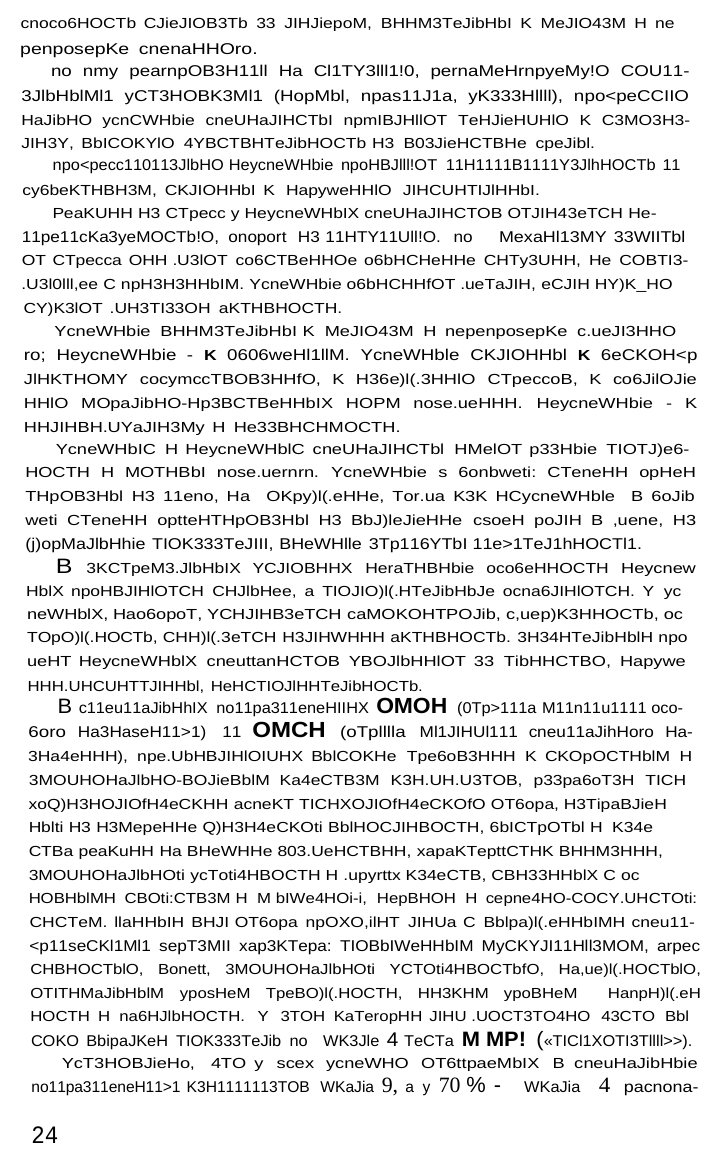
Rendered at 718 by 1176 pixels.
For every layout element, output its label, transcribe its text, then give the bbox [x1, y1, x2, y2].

text COKO BbipaJKeH TIOK333TeJib no WK3Jle 4 TeCTa M MP! («TICl1XOTI3Tllll>>). [31, 1031, 541, 1050]
text no nmy pearnpOB3H11ll Ha Cl1TY3lll1!0, pernaMeHrnpyeMy!O COU11- 3JlbHblMl1 yCT3HOBK3Ml1 (HopMbl, npas11J1a, yK333Hllll), npo<peCCIIO­ HaJibHO ycnCWHbie cneUHaJIHCTbI npmIBJHllOT TeHJieHUHlO K C3MO3H3- JIH3Y, BbICOKYlO 4YBCTBHTeJibHOCTb H3 B03JieHCTBHe cpeJibl. [21, 62, 690, 151]
text no11pa311eneH11>1 K3H1111113TOB WKaJia 9, a y 70 % - WKaJia 4 pacnona- [31, 1072, 711, 1097]
text HOCTH H MOTHBbI nose.uernrn. YcneWHbie s 6onbweti: CTeneHH opHeH­ THpOB3Hbl H3 11eno, Ha OKpy)l(.eHHe, Tor.ua K3K HCycneWHble B 6oJib­ weti CTeneHH optteHTHpOB3Hbl H3 BbJ)leJieHHe csoeH poJIH B ,uene, H3 (j)opMaJlbHhie TIOK333TeJIII, BHeWHlle 3Tp116YTbI 11e>1TeJ1hHOCTl1. [25, 458, 696, 554]
text cy6beKTHBH3M, CKJIOHHbI K HapyweHHlO JIHCUHTIJlHHbI. [22, 181, 711, 198]
text PeaKUHH H3 CTpecc y HeycneWHbIX cneUHaJIHCTOB OTJIH43eTCH He- 11pe11cKa3yeMOCTb!O, onoport H3 11HTY11Ull!O. no MexaHl13MY 33WIITbl OT CTpecca OHH .U3lOT co6CTBeHHOe o6bHCHeHHe CHTy3UHH, He COBTI3- [22, 205, 693, 268]
text .U3l0lll,ee C npH3H3HHbIM. YcneWHbie o6bHCHHfOT .ueTaJIH, eCJIH HY)K_HO CY)K3lOT .UH3TI33OH aKTHBHOCTH. [21, 276, 711, 317]
text CHCTeM. llaHHbIH BHJI OT6opa npOXO,ilHT JIHUa C Bblpa)l(.eHHbIMH cneu11- [29, 914, 711, 931]
text YcT3HOBJieHo, 4TO y scex ycneWHO OT6ttpaeMbIX B cneuHaJibHbie [62, 1055, 711, 1072]
text npo<pecc110113JlbHO HeycneWHbie npoHBJlll!OT 11H1111B1111Y3JlhHOCTb 11 [52, 157, 711, 174]
text B c11eu11aJibHhIX no11pa311eneHIIHX OMOH (0Tp>111a M11n11u1111 oco- 6oro Ha3HaseH11>1) 11 OMCH (oTplllla Ml1JIHUl111 cneu11aJihHoro Ha- [28, 696, 711, 742]
text YcneWHbIC H HeycneWHblC cneUHaJIHCTbl HMelOT p33Hbie TIOTJ)e6- [56, 443, 711, 457]
text YcneWHbie BHHM3TeJibHbI K MeJIO43M H nepenposepKe c.ueJI3HHO­ [54, 325, 711, 339]
text 3Ha4eHHH), npe.UbHBJIHlOIUHX BblCOKHe Tpe6oB3HHH K CKOpOCTHblM H [28, 748, 711, 765]
text xoQ)H3HOJIOfH4eCKHH acneKT TICHXOJIOfH4eCKOfO OT6opa, H3TipaBJieH­ Hblti H3 H3MepeHHe Q)H3H4eCKOti BblHOCJIHBOCTH, 6bICTpOTbl H K34e­ CTBa peaKuHH Ha BHeWHHe 803.UeHCTBHH, xapaKTepttCTHK BHHM3HHH, 3MOUHOHaJlbHOti ycToti4HBOCTH H .upyrttx K34eCTB, CBH33HHblX C oc­ HOBHblMH CBOti:CTB3M H M bIWe4HOi-i, HepBHOH H cepne4HO-COCY.UHCTOti: [28, 795, 701, 907]
subtitle 24 [31, 1122, 711, 1151]
text neWHblX, Hao6opoT, YCHJIHB3eTCH caMOKOHTPOJib, c,uep)K3HHOCTb, oc­ TOpO)l(.HOCTb, CHH)l(.3eTCH H3JIHWHHH aKTHBHOCTb. 3H34HTeJibHblH npo­ [27, 606, 711, 646]
text 3MOUHOHaJlbHO-BOJieBblM Ka4eCTB3M K3H.UH.U3TOB, p33pa6oT3H TICH­ [29, 772, 711, 789]
text ueHT HeycneWHblX cneuttanHCTOB YBOJlbHHlOT 33 TibHHCTBO, Hapywe­ [27, 653, 711, 669]
text ro; HeycneWHbie - K 0606weHl1llM. YcneWHble CKJIOHHbl K 6eCKOH<p­ JlHKTHOMY cocymccTBOB3HHfO, K H36e)l(.3HHlO CTpeccoB, K co6JilOJie­ HHlO MOpaJibHO-Hp3BCTBeHHbIX HOPM nose.ueHHH. HeycneWHbie - K HHJIHBH.UYaJIH3My H He33BHCHMOCTH. [24, 346, 697, 435]
text cnoco6HOCTb CJieJIOB3Tb 33 JIHJiepoM, BHHM3TeJibHbI K MeJIO43M H ne­ [20, 15, 711, 32]
text penposepKe cnenaHHOro. [20, 39, 711, 57]
text <p11seCKl1Ml1 sepT3MII xap3KTepa: TIOBbIWeHHbIM MyCKYJI11Hll3MOM, arpec­ CHBHOCTblO, Bonett, 3MOUHOHaJlbHOti YCTOti4HBOCTbfO, Ha,ue)l(.HOCTblO, OTITHMaJibHblM yposHeM TpeBO)l(.HOCTH, HH3KHM ypoBHeM HanpH)l(.eH­ HOCTH H na6HJlbHOCTH. Y 3TOH KaTeropHH JIHU .UOCT3TO4HO 43CTO Bbl­ [29, 936, 701, 1025]
text B 3KCTpeM3.JlbHbIX YCJIOBHHX HeraTHBHbie oco6eHHOCTH Heycnew­ HblX npoHBJIHlOTCH CHJlbHee, a TIOJIO)l(.HTeJibHbJe ocna6JIHlOTCH. Y yc­ [26, 554, 696, 599]
text HHH.UHCUHTTJIHHbl, HeHCTIOJlHHTeJibHOCTb. [27, 678, 711, 694]
